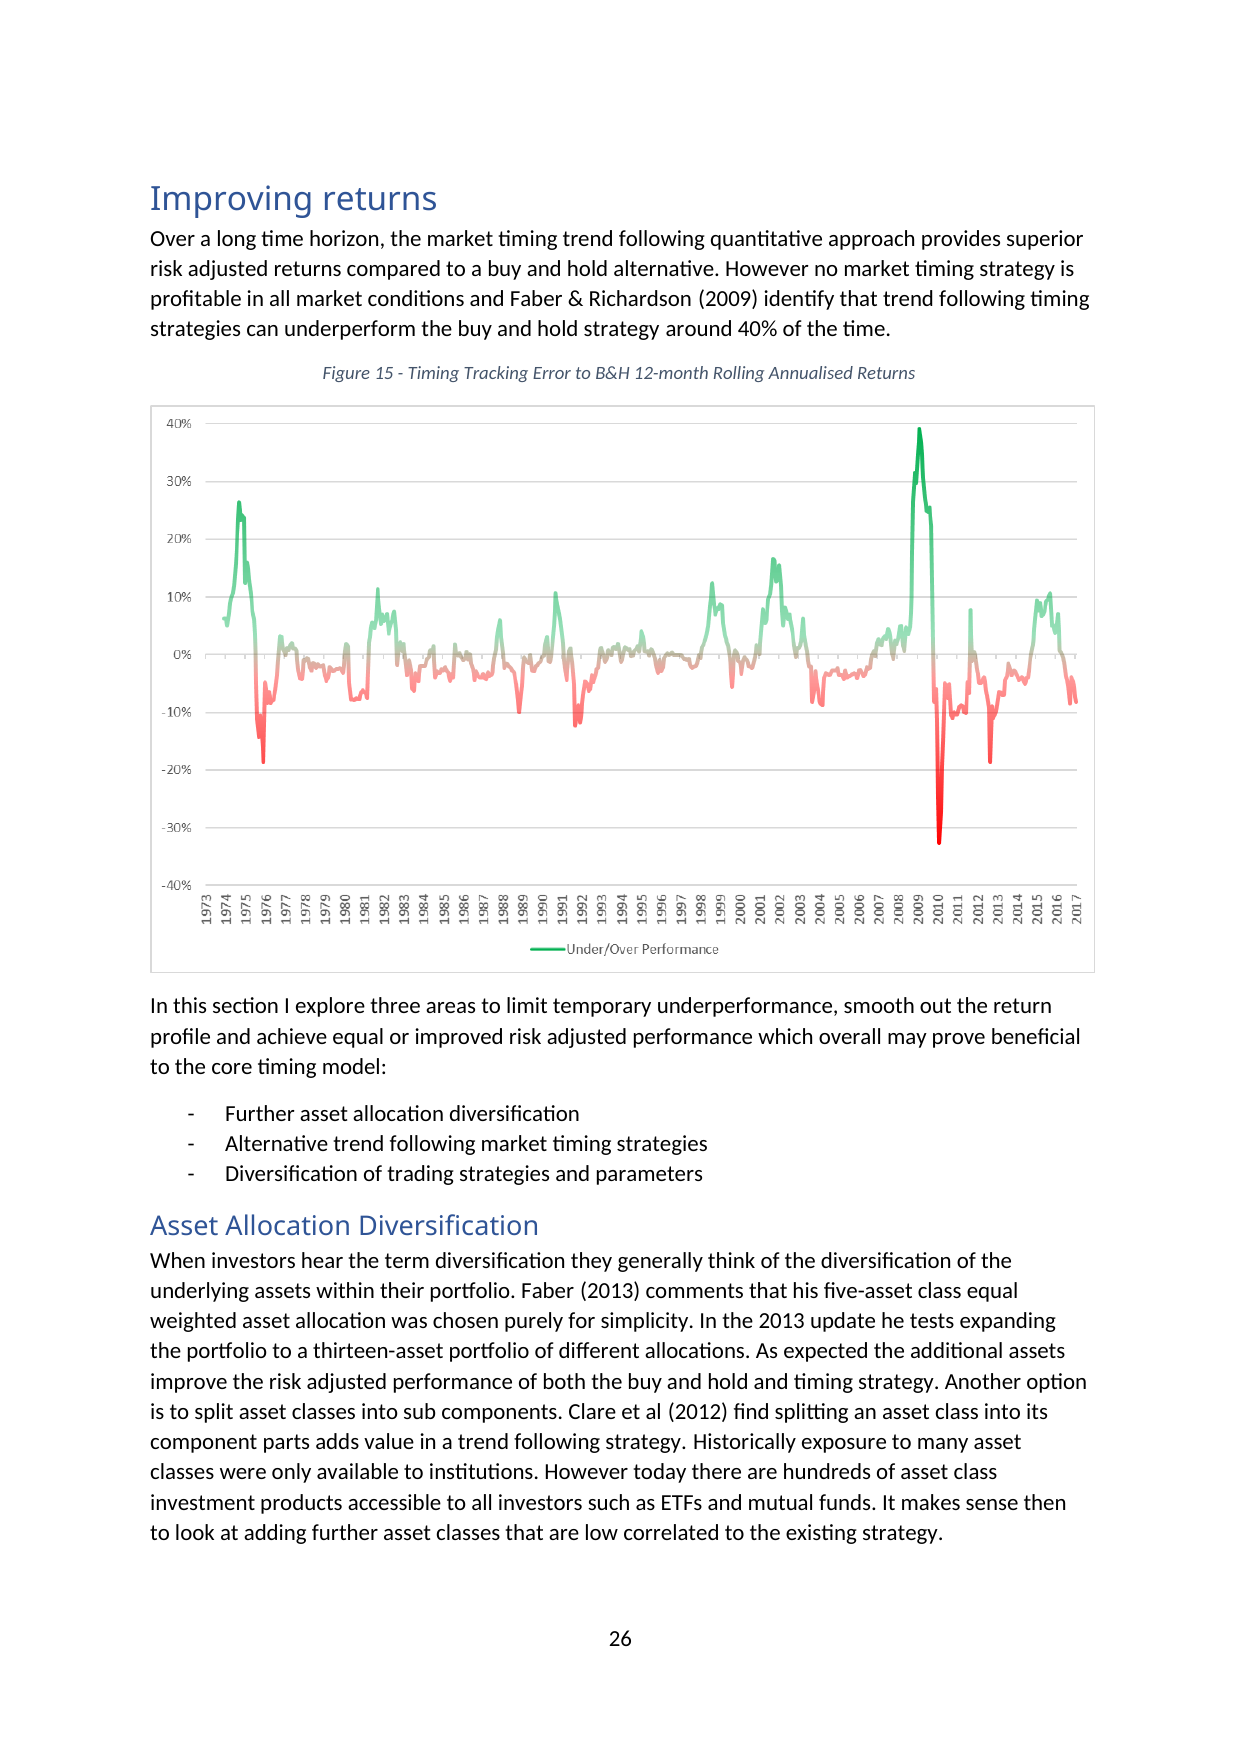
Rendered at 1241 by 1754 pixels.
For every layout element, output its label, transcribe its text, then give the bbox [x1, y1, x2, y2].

text Over a long time horizon, the market timing trend following quantitative approach provides superior risk adjusted returns compared to a buy and hold alternative. However no market timing strategy is profitable in all market conditions and Faber & Richardson identify that trend following timing strategies can underperform the buy and hold strategy around 40% of the time. [150, 224, 1090, 343]
text When investors hear the term diversification they generally think of the diversification of the underlying assets within their portfolio. Faber comments that his five-asset class equal weighted asset allocation was chosen purely for simplicity. In the 2013 update he tests expanding the portfolio to a thirteen-asset portfolio of different allocations. As expected the additional assets improve the risk adjusted performance of both the buy and hold and timing strategy. Another option is to split asset classes into sub components. Clare et al find splitting an asset class into its component parts adds value in a trend following strategy. Historically exposure to many asset classes were only available to institutions. However today there are hundreds of asset class investment products accessible to all investors such as ETFs and mutual funds. It makes sense then to look at adding further asset classes that are low correlated to the existing strategy. [150, 1246, 1090, 1546]
picture [150, 405, 1095, 973]
subtitle Improving returns [150, 175, 1090, 220]
subtitle Asset Allocation Diversification [150, 1206, 1090, 1243]
text In this section I explore three areas to limit temporary underperformance, smooth out the return profile and achieve equal or improved risk adjusted performance which overall may prove beneficial to the core timing model: [150, 992, 1090, 1080]
list Further asset allocation diversification [187, 1099, 1090, 1127]
list Diversification of trading strategies and parameters [187, 1159, 1090, 1187]
list Alternative trend following market timing strategies [187, 1129, 1090, 1157]
